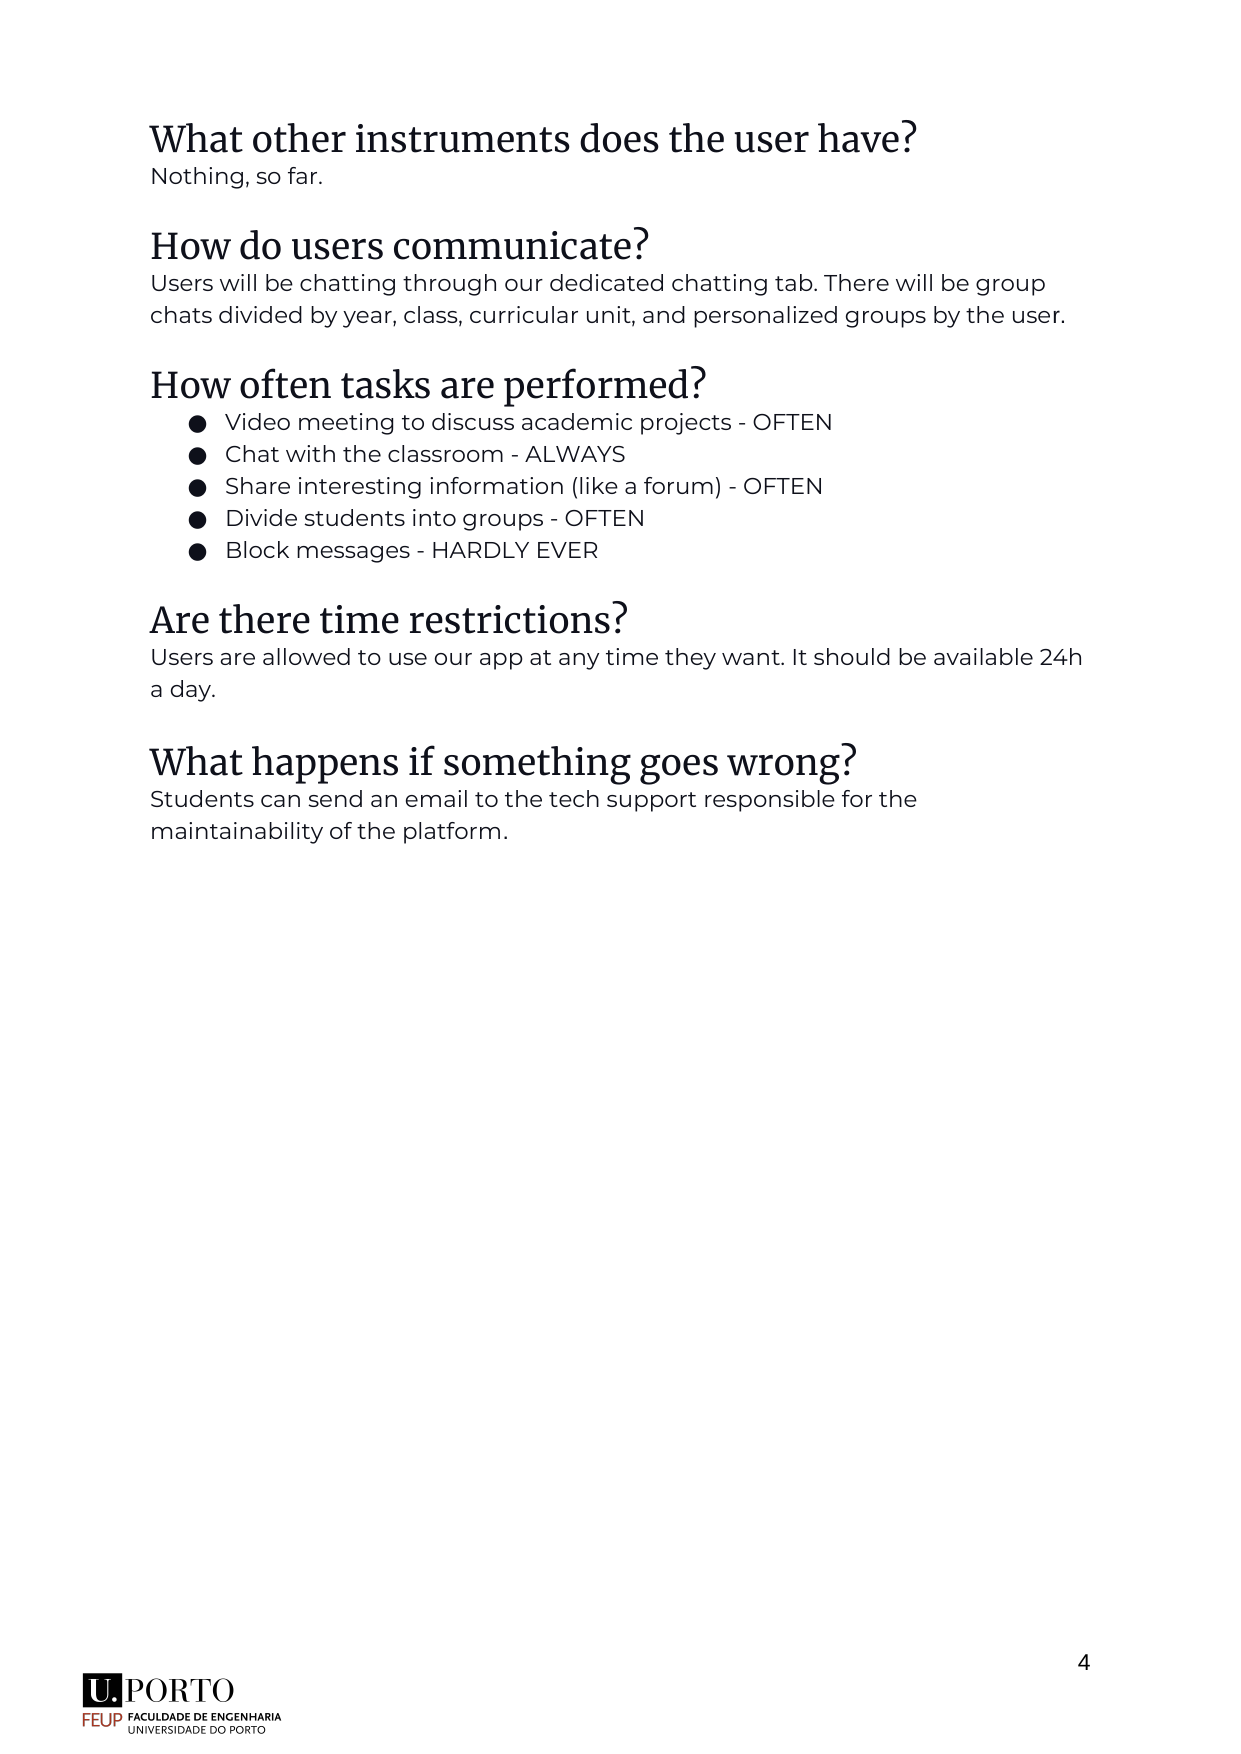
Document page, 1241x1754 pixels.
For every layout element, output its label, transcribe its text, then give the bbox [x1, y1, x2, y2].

list Video meeting to discuss academic projects - OFTEN [187, 408, 1090, 436]
text Nothing, so far. [150, 162, 1090, 190]
list Block messages - HARDLY EVER [187, 536, 1090, 564]
subtitle How do users communicate? [150, 225, 1090, 269]
text Users will be chatting through our dedicated chatting tab. There will be group chats divided by year, class, curricular unit, and personalized groups by the user. [150, 269, 1090, 329]
subtitle Are there time restrictions? [150, 599, 1090, 643]
list Share interesting information (like a forum) - OFTEN [187, 472, 1090, 500]
subtitle How often tasks are performed? [150, 364, 1090, 408]
subtitle What happens if something goes wrong? [150, 741, 1090, 785]
list Chat with the classroom - ALWAYS [187, 440, 1090, 468]
list Divide students into groups - OFTEN [187, 504, 1090, 532]
text Users are allowed to use our app at any time they want. It should be available 24h a day. [150, 643, 1090, 703]
text Students can send an email to the tech support responsible for the maintainability of the platform. [150, 785, 1090, 845]
picture [78, 1668, 286, 1739]
subtitle What other instruments does the user have? [150, 118, 1090, 162]
